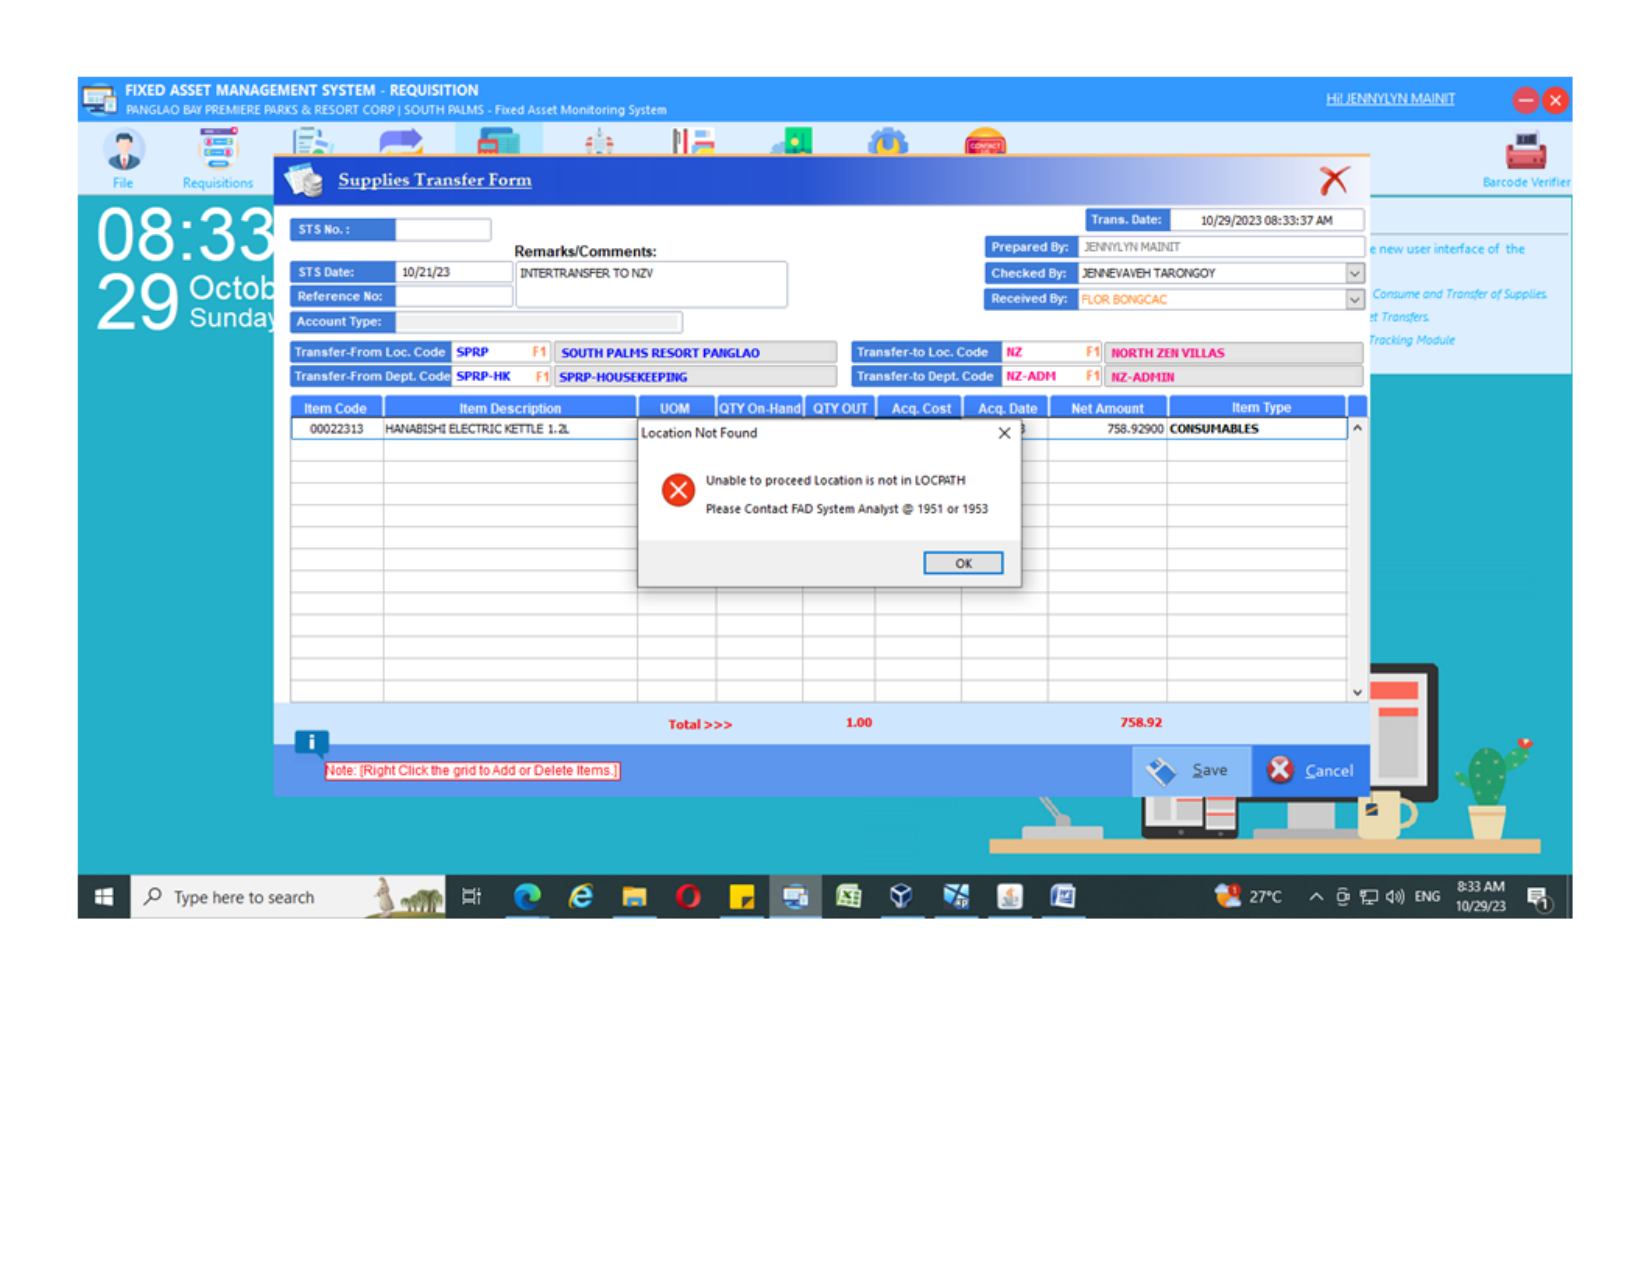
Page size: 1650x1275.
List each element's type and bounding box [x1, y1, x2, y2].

picture [75, 75, 1575, 922]
